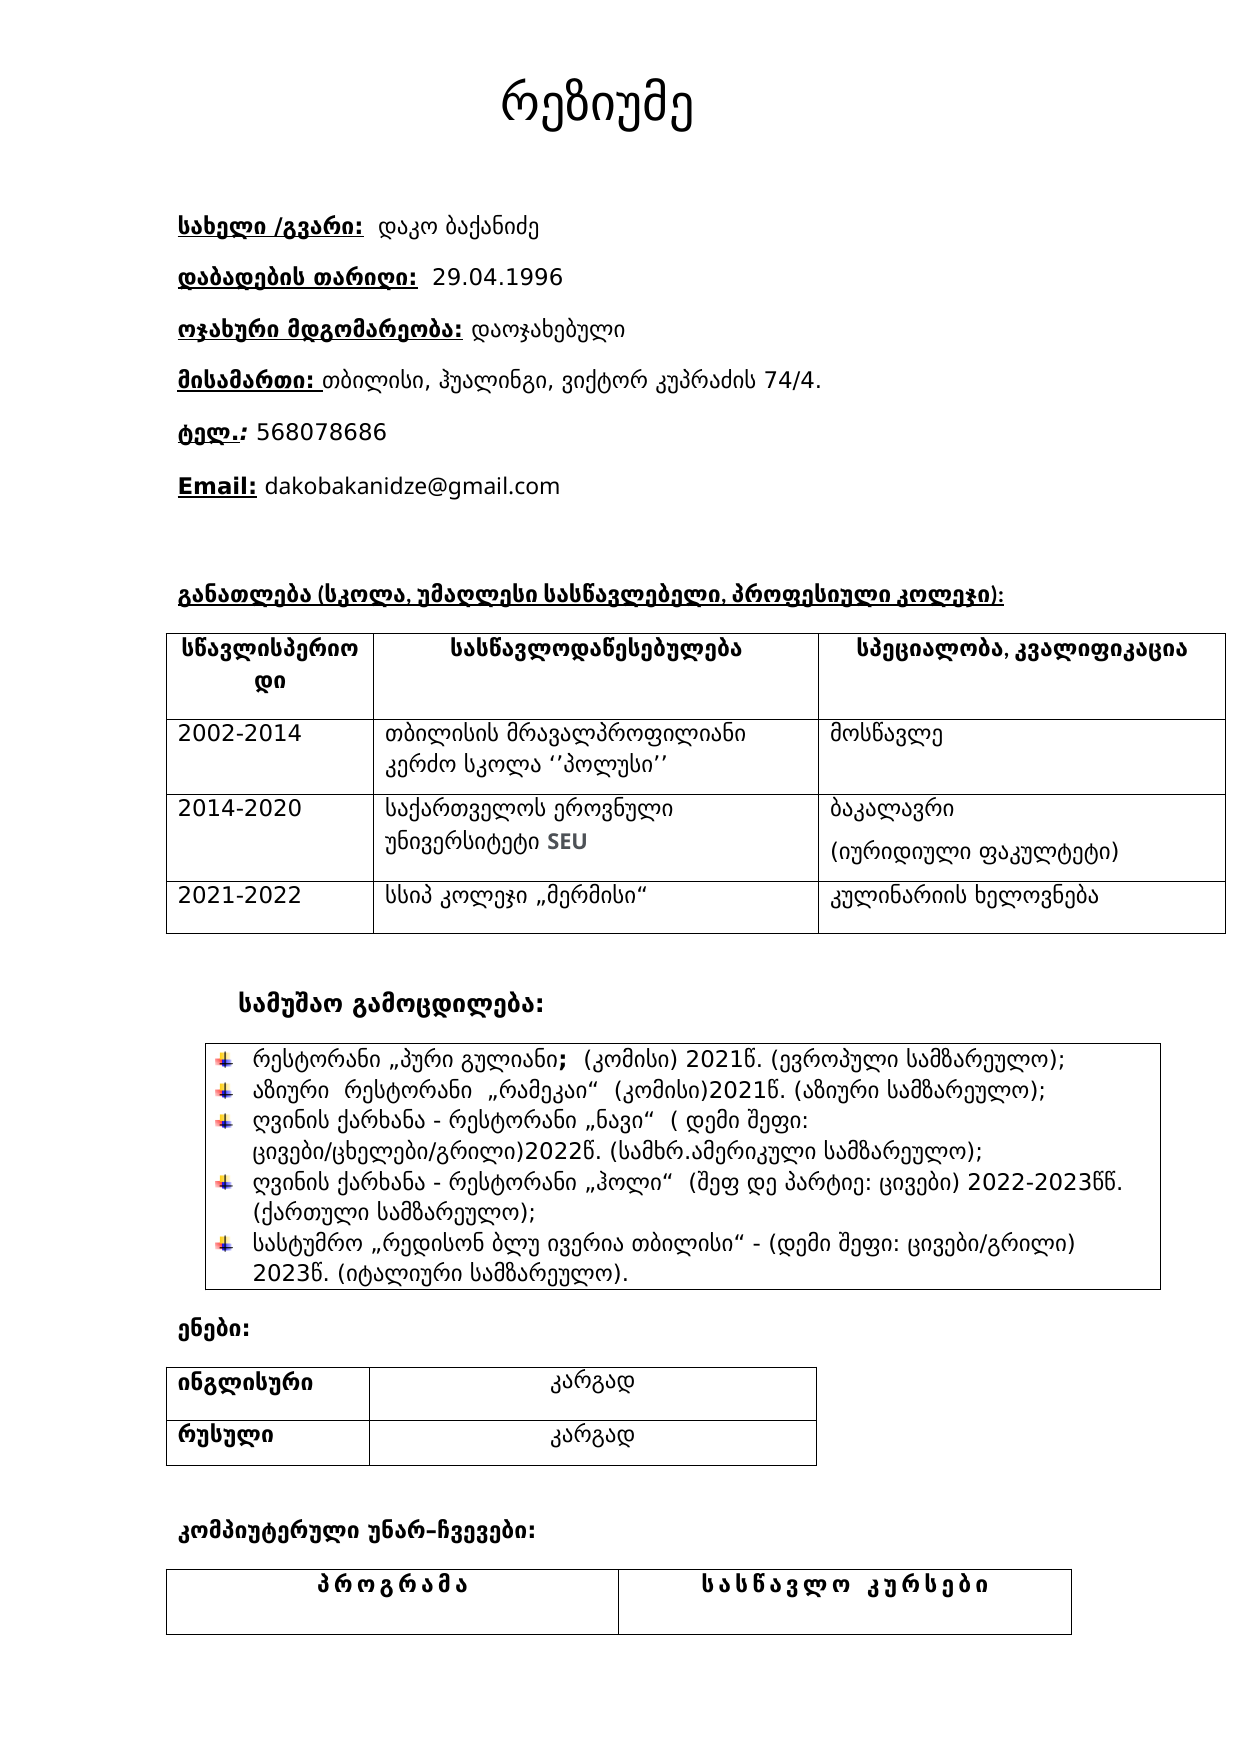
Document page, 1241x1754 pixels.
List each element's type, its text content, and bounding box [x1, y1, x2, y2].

text განათლება (სკოლა, უმაღლესი სასწავლებელი, პროფესიული კოლეჯი): [177, 580, 1152, 608]
text სახელი /გვარი: დაკო ბაქანიძე [177, 213, 1152, 240]
table_cell კარგად [370, 1421, 816, 1464]
text ოჯახური მდგომარეობა: დაოჯახებული [177, 316, 1152, 343]
table_header სპეციალობა, კვალიფიკაცია [819, 634, 1225, 719]
list ღვინის ქარხანა - რესტორანი „ნავი“ ( დემი შეფი: ცივები/ცხელები/გრილი)2022წ. (სამხრ.ამერიკული სამზარეულო); [206, 1104, 1160, 1165]
table_cell 2021-2022 [167, 882, 373, 933]
table_cell საქართველოს ეროვნული უნივერსიტეტი SEU [374, 795, 818, 881]
picture [215, 1050, 233, 1068]
text რეზიუმე [88, 74, 1152, 132]
list რესტორანი „პური გულიანი; (კომისი) 2021წ. (ევროპული სამზარეულო); [206, 1044, 1160, 1073]
picture [215, 1081, 233, 1099]
table_header კარგად [370, 1368, 816, 1420]
text დაბადების თარიღი: 29.04.1996 [177, 264, 1152, 291]
picture [215, 1173, 233, 1190]
table_cell 2014-2020 [167, 795, 373, 881]
text ტელ.: 568078686 [177, 419, 1152, 446]
picture [215, 1112, 233, 1129]
table_header პროგრამა [167, 1570, 618, 1634]
list აზიური რესტორანი „რამეკაი“ (კომისი)2021წ. (აზიური სამზარეულო); [206, 1074, 1160, 1103]
table_cell 2002-2014 [167, 720, 373, 794]
list სასტუმრო „რედისონ ბლუ ივერია თბილისი“ - (დემი შეფი: ცივები/გრილი) 2023წ. (იტალიური სამზარეულო). [206, 1227, 1160, 1289]
text მისამართი: თბილისი, ჰუალინგი, ვიქტორ კუპრაძის 74/4. [177, 367, 1152, 394]
text კომპიუტერული უნარ–ჩვევები: [177, 1517, 1152, 1544]
list ღვინის ქარხანა - რესტორანი „ჰოლი“ (შეფ დე პარტიე: ცივები) 2022-2023წწ. (ქართული სამზარეულო); [206, 1166, 1160, 1226]
table_header სასწავლოდაწესებულება [374, 634, 818, 719]
table_cell თბილისის მრავალპროფილიანი კერძო სკოლა ‘’პოლუსი’’ [374, 720, 818, 794]
text სამუშაო გამოცდილება: [177, 989, 1152, 1018]
table_cell მოსწავლე [819, 720, 1225, 794]
text Email: dakobakanidze@gmail.com [177, 470, 1152, 502]
table_header სასწავლო კურსები [619, 1570, 1071, 1634]
table_cell ბაკალავრი (იურიდიული ფაკულტეტი) [819, 795, 1225, 881]
picture [215, 1234, 233, 1252]
text ენები: [177, 1315, 1152, 1342]
table_cell სსიპ კოლეჯი „მერმისი“ [374, 882, 818, 933]
table_cell კულინარიის ხელოვნება [819, 882, 1225, 933]
table_header სწავლისპერიოდი [167, 634, 373, 719]
table_cell რუსული [167, 1421, 369, 1464]
table_header ინგლისური [167, 1368, 369, 1420]
